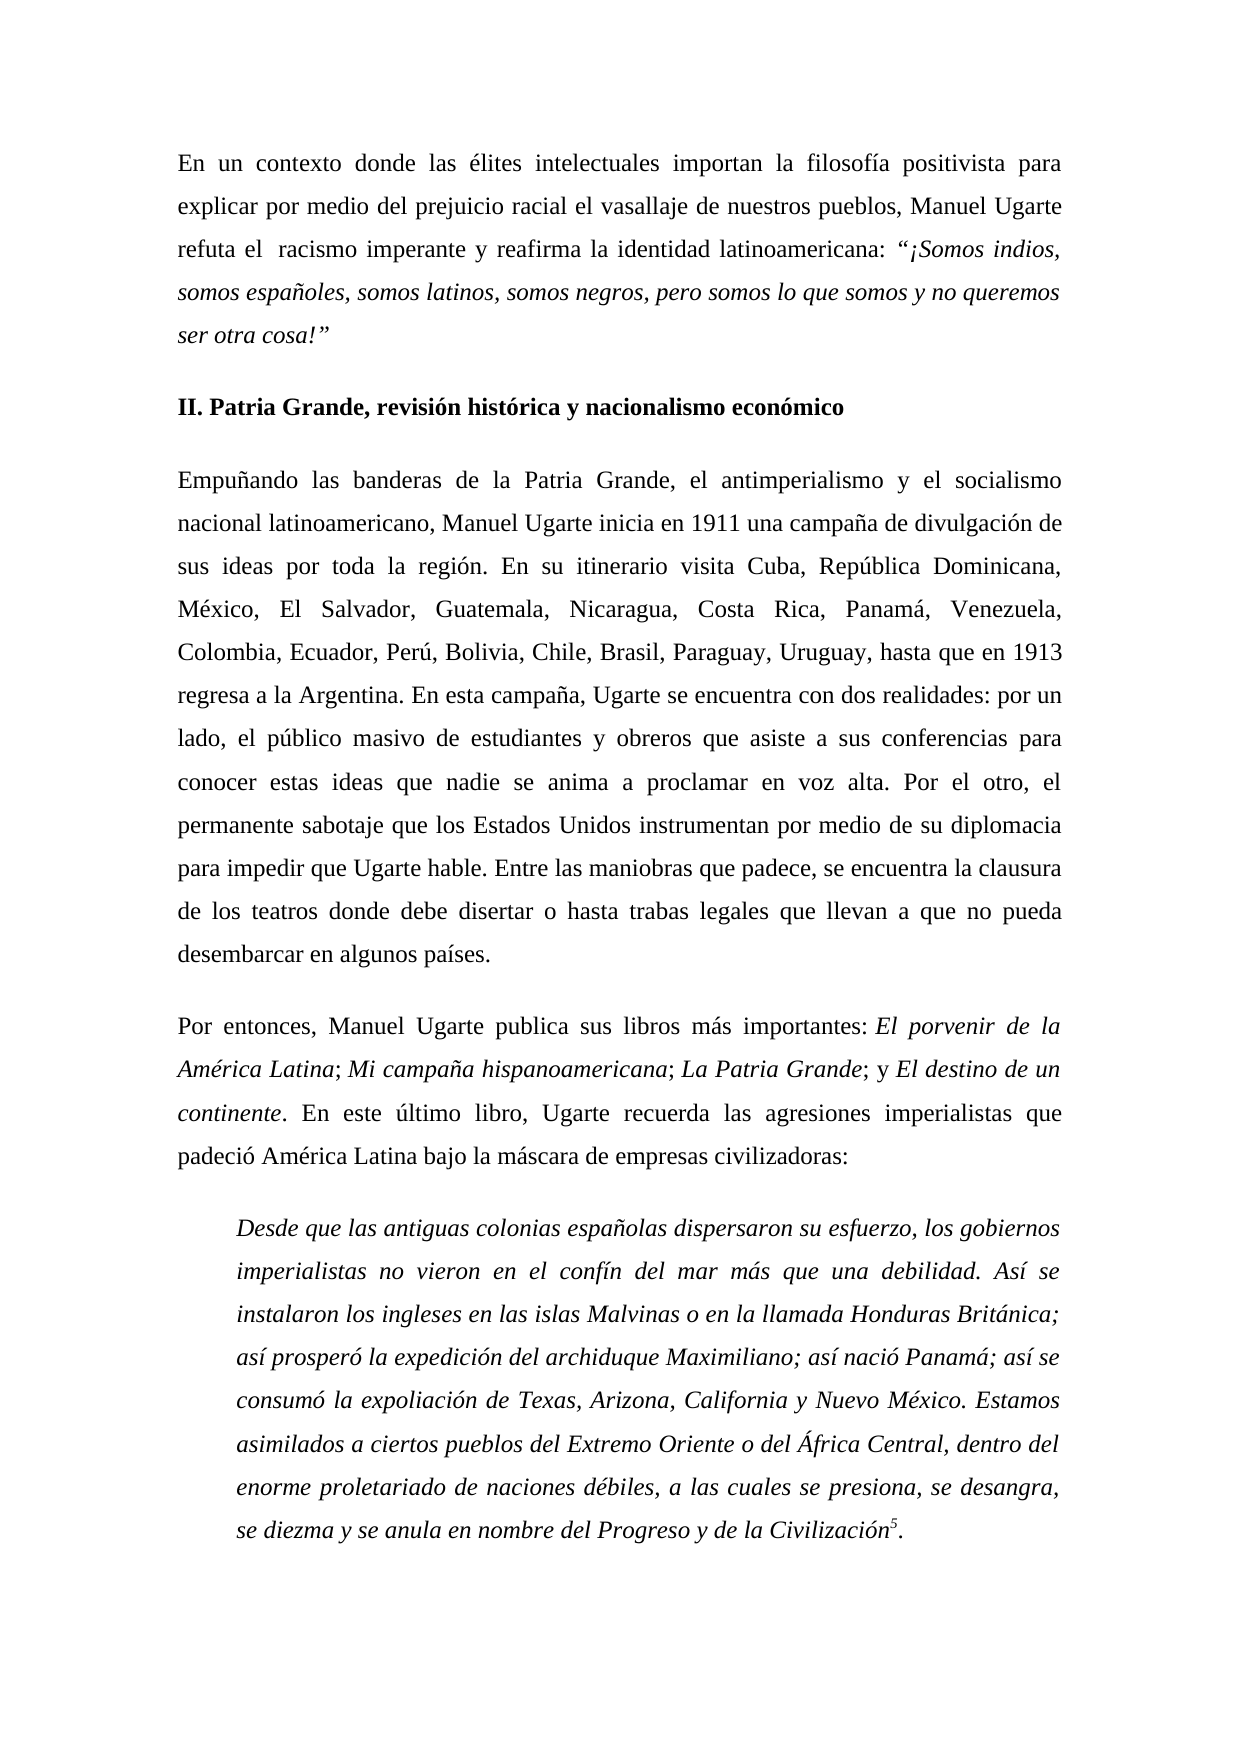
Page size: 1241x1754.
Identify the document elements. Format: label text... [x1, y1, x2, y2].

text II. Patria Grande, revisión histórica y nacionalismo económico [177, 392, 1063, 421]
text Desde que las antiguas colonias españolas dispersaron su esfuerzo, los gobiernos imperialistas no vieron en el confín del mar más que una debilidad. Así se instalaron los ingleses en las islas Malvinas o en la llamada Honduras Británica; así prosperó la expedición del archiduque Maximiliano; así nació Panamá; así se consumó la expoliación de Texas, Arizona, California y Nuevo México. Estamos asimilados a ciertos pueblos del Extremo Oriente o del África Central, dentro del enorme proletariado de naciones débiles, a las cuales se presiona, se desangra, se diezma y se anula en nombre del Progreso y de la Civilización5. [236, 1213, 1063, 1544]
text Por entonces, Manuel Ugarte publica sus libros más importantes: El porvenir de la América Latina; Mi campaña hispanoamericana; La Patria Grande; y El destino de un continente. En este último libro, Ugarte recuerda las agresiones imperialistas que padeció América Latina bajo la máscara de empresas civilizadoras: [177, 1011, 1063, 1169]
text Empuñando las banderas de la Patria Grande, el antimperialismo y el socialismo nacional latinoamericano, Manuel Ugarte inicia en 1911 una campaña de divulgación de sus ideas por toda la región. En su itinerario visita Cuba, República Dominicana, México, El Salvador, Guatemala, Nicaragua, Costa Rica, Panamá, Venezuela, Colombia, Ecuador, Perú, Bolivia, Chile, Brasil, Paraguay, Uruguay, hasta que en 1913 regresa a la Argentina. En esta campaña, Ugarte se encuentra con dos realidades: por un lado, el público masivo de estudiantes y obreros que asiste a sus conferencias para conocer estas ideas que nadie se anima a proclamar en voz alta. Por el otro, el permanente sabotaje que los Estados Unidos instrumentan por medio de su diplomacia para impedir que Ugarte hable. Entre las maniobras que padece, se encuentra la clausura de los teatros donde debe disertar o hasta trabas legales que llevan a que no pueda desembarcar en algunos países. [177, 465, 1063, 968]
text En un contexto donde las élites intelectuales importan la filosofía positivista para explicar por medio del prejuicio racial el vasallaje de nuestros pueblos, Manuel Ugarte refuta el racismo imperante y reafirma la identidad latinoamericana: “¡Somos indios, somos españoles, somos latinos, somos negros, pero somos lo que somos y no queremos ser otra cosa!” [177, 148, 1063, 349]
